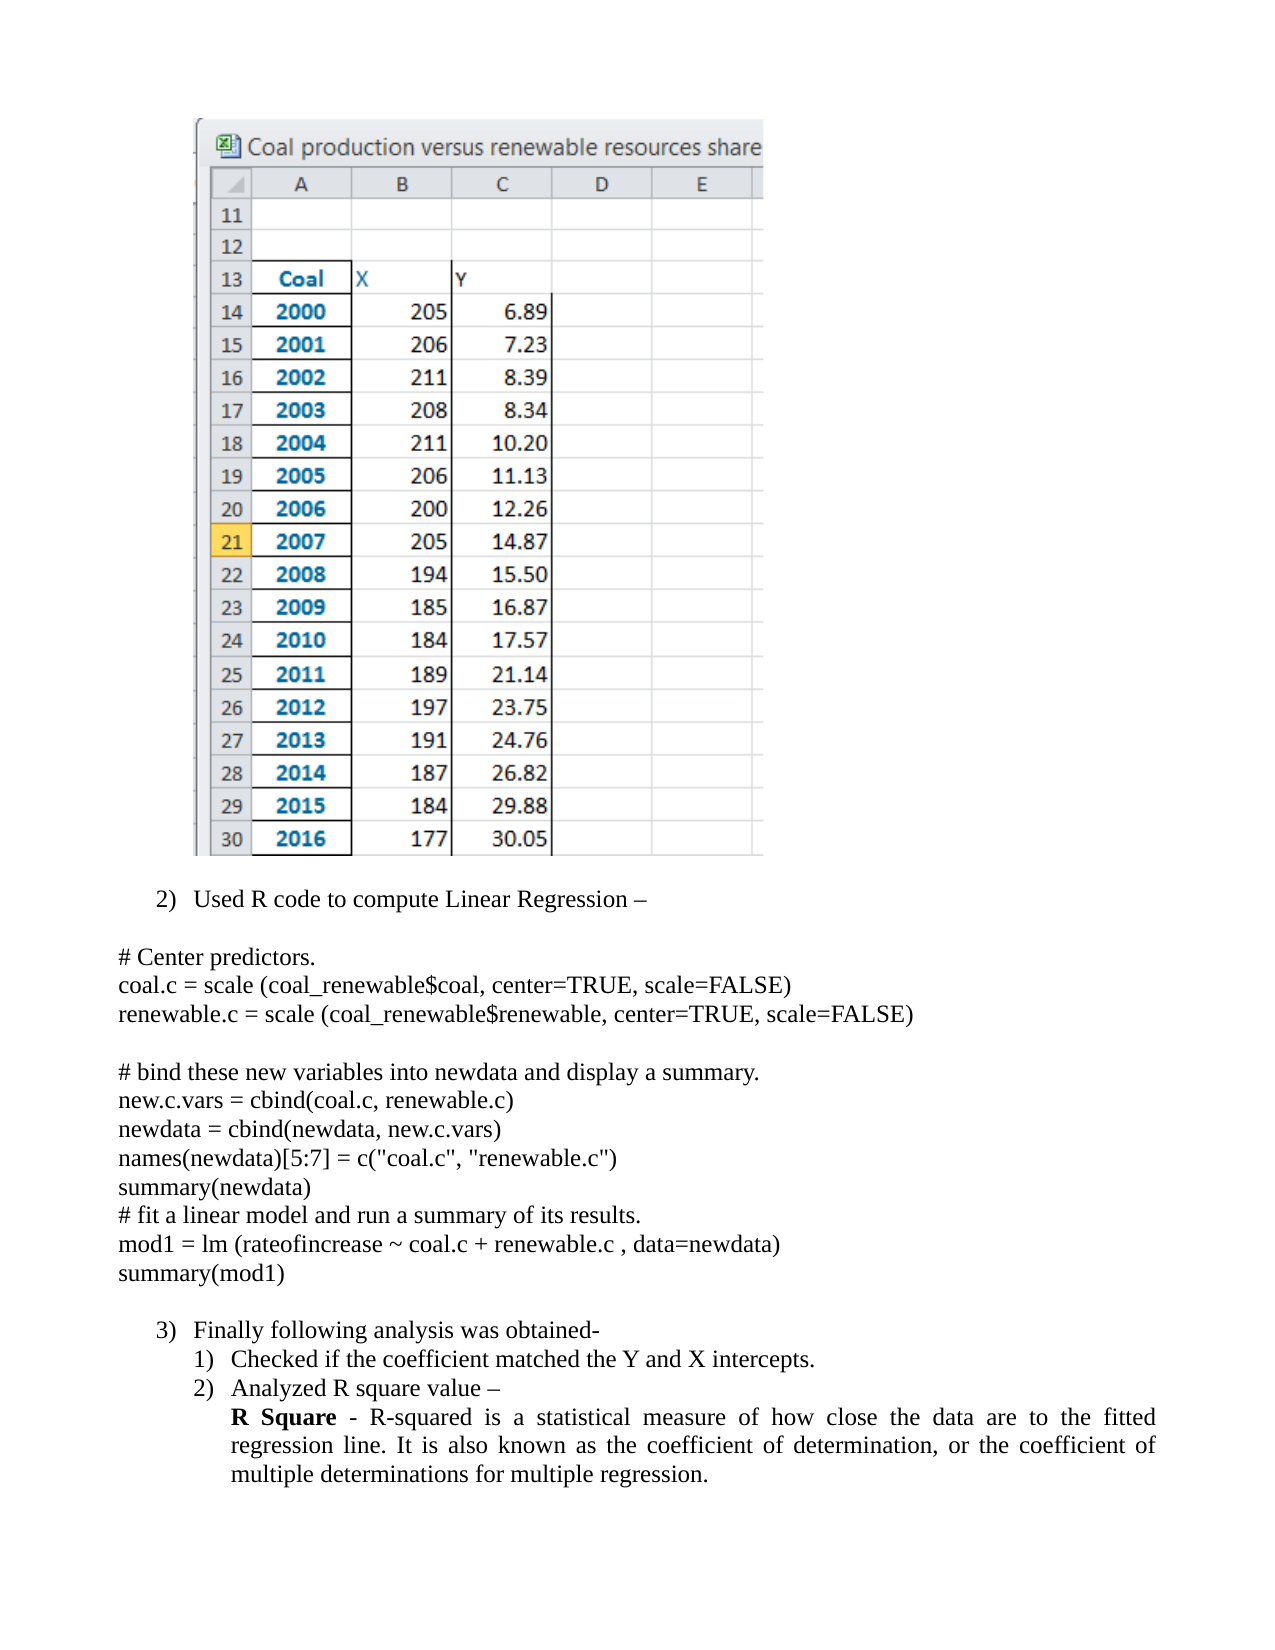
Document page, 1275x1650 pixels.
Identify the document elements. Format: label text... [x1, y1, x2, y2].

list R Square - R-squared is a statistical measure of how close the data are to the fitted regression line. It is also known as the coefficient of determination, or the coefficient of multiple determinations for multiple regression. [231, 1402, 1157, 1488]
text newdata = cbind(newdata, new.c.vars) [118, 1114, 1157, 1143]
text coal.c = scale (coal_renewable$coal, center=TRUE, scale=FALSE) [118, 971, 1157, 999]
list Used R code to compute Linear Regression – [156, 884, 1157, 913]
text # Center predictors. [118, 942, 1157, 971]
text # bind these new variables into newdata and display a summary. [118, 1057, 1157, 1086]
text # fit a linear model and run a summary of its results. [118, 1201, 1157, 1229]
text summary(mod1) [118, 1258, 1157, 1287]
list Analyzed R square value – [193, 1373, 1157, 1402]
list Finally following analysis was obtained- [156, 1316, 1157, 1344]
text names(newdata)[5:7] = c("coal.c", "renewable.c") [118, 1143, 1157, 1172]
text summary(newdata) [118, 1172, 1157, 1201]
text mod1 = lm (rateofincrease ~ coal.c + renewable.c , data=newdata) [118, 1229, 1157, 1258]
picture [193, 118, 764, 856]
text new.c.vars = cbind(coal.c, renewable.c) [118, 1086, 1157, 1114]
text renewable.c = scale (coal_renewable$renewable, center=TRUE, scale=FALSE) [118, 999, 1157, 1028]
list Checked if the coefficient matched the Y and X intercepts. [193, 1344, 1157, 1373]
